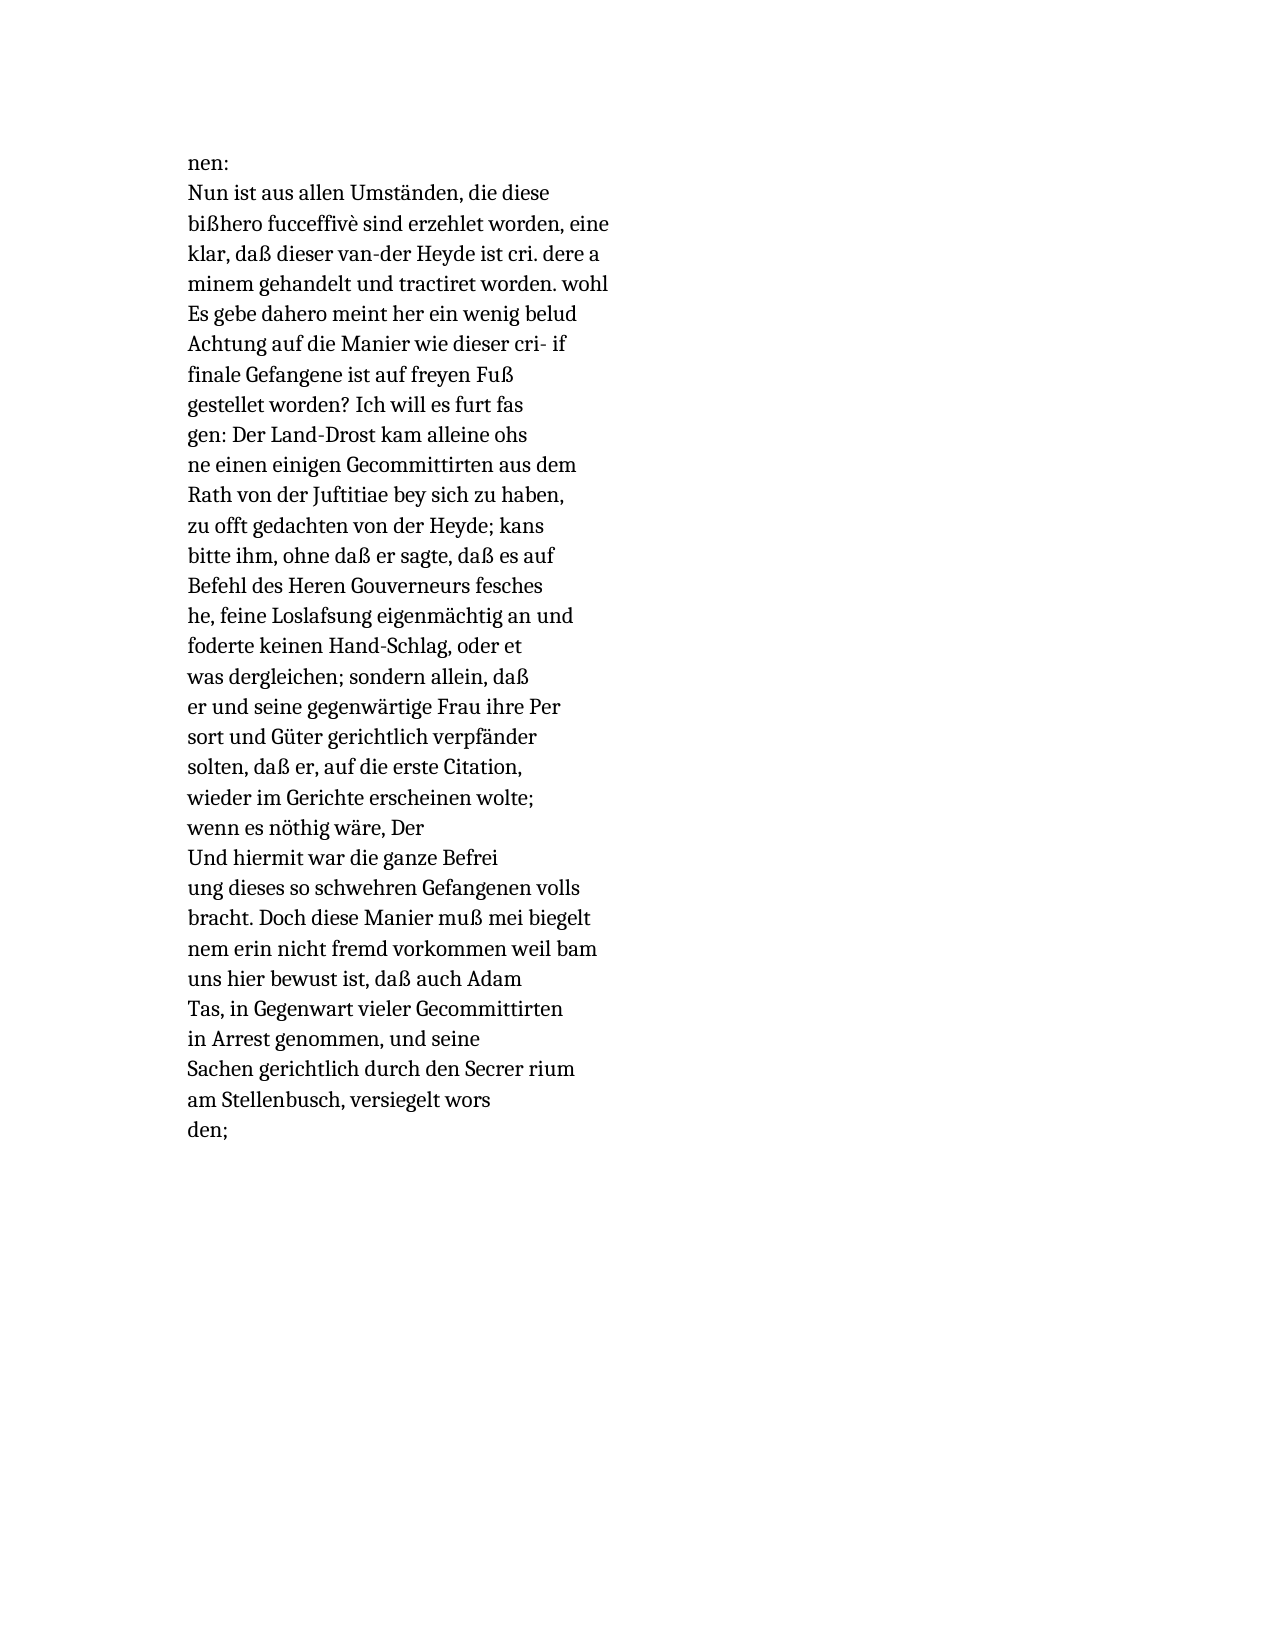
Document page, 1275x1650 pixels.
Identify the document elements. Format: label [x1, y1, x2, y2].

text [187, 150, 1087, 1173]
